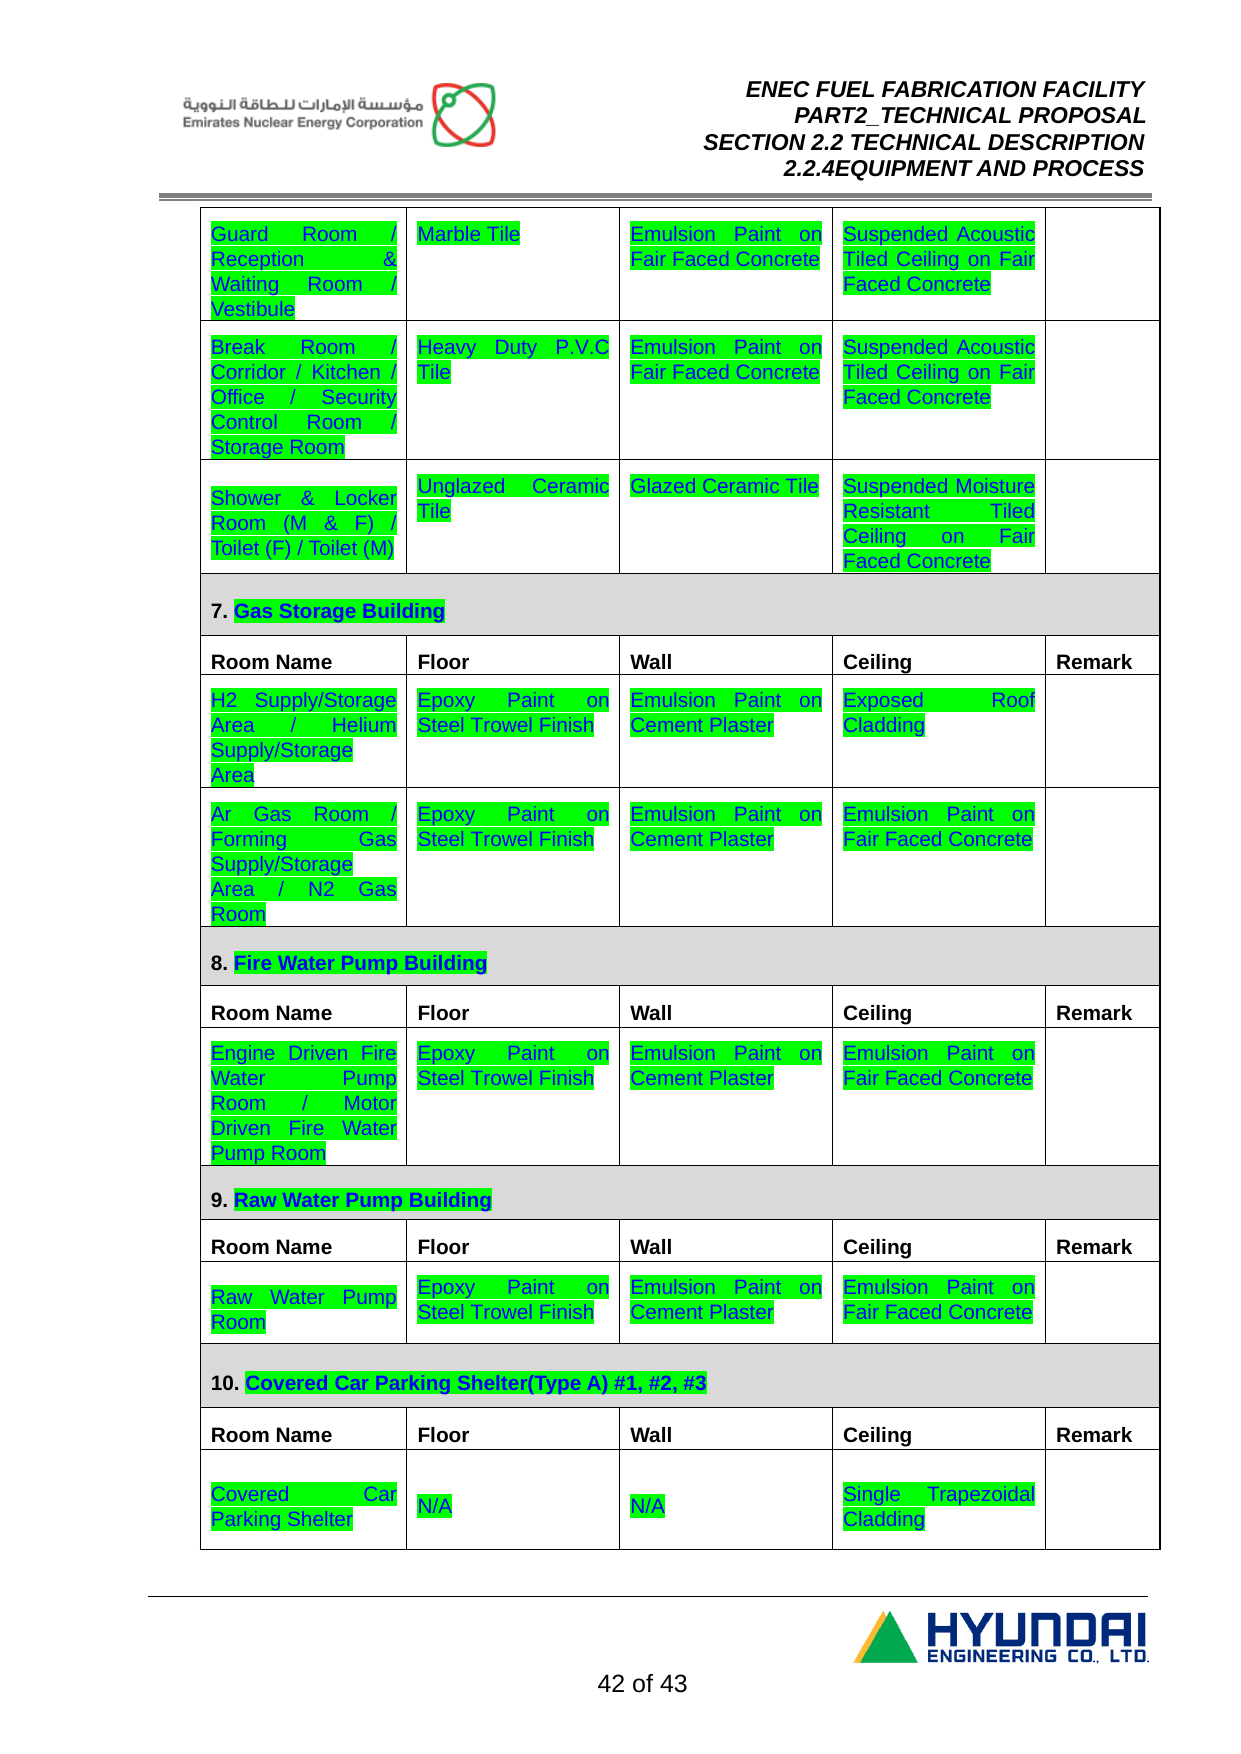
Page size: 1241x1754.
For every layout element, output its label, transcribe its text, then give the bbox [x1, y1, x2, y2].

table_cell Engine Driven Fire Water Pump Room / Motor Driven Fire Water Pump Room [201, 1028, 406, 1165]
table_cell Emulsion Paint on Fair Faced Concrete [620, 208, 832, 320]
table_cell Suspended Acoustic Tiled Ceiling on Fair Faced Concrete [833, 208, 1045, 320]
table_cell Marble Tile [407, 208, 619, 320]
table_cell Suspended Acoustic Tiled Ceiling on Fair Faced Concrete [833, 321, 1045, 459]
table_cell [1046, 208, 1159, 320]
table_cell Emulsion Paint on Cement Plaster [620, 675, 832, 787]
table_cell Emulsion Paint on Fair Faced Concrete [620, 321, 832, 459]
table_cell Epoxy Paint on Steel Trowel Finish [407, 1028, 619, 1165]
table_cell [1046, 675, 1159, 787]
table_cell N/A [620, 1450, 832, 1549]
table_cell Floor [407, 986, 619, 1027]
table_cell Glazed Ceramic Tile [620, 460, 832, 572]
table_cell [1046, 321, 1159, 459]
table_cell Suspended Moisture Resistant Tiled Ceiling on Fair Faced Concrete [833, 460, 1045, 572]
table_cell Ceiling [833, 986, 1045, 1027]
table_cell [1046, 1262, 1159, 1343]
table_cell Exposed Roof Cladding [833, 675, 1045, 787]
table_cell 9. Raw Water Pump Building [201, 1166, 1159, 1219]
table_cell Room Name [201, 1408, 406, 1448]
table_cell Floor [407, 1220, 619, 1261]
picture [853, 1608, 1149, 1666]
table_cell Emulsion Paint on Cement Plaster [620, 1028, 832, 1165]
table_cell H2 Supply/Storage Area / Helium Supply/Storage Area [201, 675, 406, 787]
table_cell Wall [620, 1220, 832, 1261]
table_cell Unglazed Ceramic Tile [407, 460, 619, 572]
table_cell Wall [620, 1408, 832, 1448]
table_cell Epoxy Paint on Steel Trowel Finish [407, 675, 619, 787]
picture [170, 76, 508, 154]
table_cell [1046, 1450, 1159, 1549]
table_cell Room Name [201, 986, 406, 1027]
table_cell Emulsion Paint on Fair Faced Concrete [833, 1262, 1045, 1343]
table_cell [1046, 788, 1159, 926]
table_cell Heavy Duty P.V.C Tile [407, 321, 619, 459]
table_cell Emulsion Paint on Cement Plaster [620, 1262, 832, 1343]
table_cell Room Name [201, 636, 406, 673]
table_cell Ceiling [833, 1408, 1045, 1448]
table_cell Remark [1046, 1220, 1159, 1261]
table_cell Ceiling [833, 636, 1045, 673]
table_cell Room Name [201, 1220, 406, 1261]
table_cell Wall [620, 986, 832, 1027]
table_cell 7. Gas Storage Building [201, 574, 1159, 635]
table_cell Emulsion Paint on Fair Faced Concrete [833, 1028, 1045, 1165]
table_cell Epoxy Paint on Steel Trowel Finish [407, 1262, 619, 1343]
table_cell Remark [1046, 986, 1159, 1027]
table_cell Break Room / Corridor / Kitchen / Office / Security Control Room / Storage Room [201, 321, 406, 459]
table_cell 8. Fire Water Pump Building [201, 927, 1159, 985]
table_cell Floor [407, 636, 619, 673]
table_cell Epoxy Paint on Steel Trowel Finish [407, 788, 619, 926]
table_cell 10. Covered Car Parking Shelter(Type A) #1, #2, #3 [201, 1344, 1159, 1407]
table_cell Wall [620, 636, 832, 673]
table_cell Remark [1046, 636, 1159, 673]
table_cell Shower & Locker Room (M & F) / Toilet (F) / Toilet (M) [201, 460, 406, 572]
table_cell Raw Water Pump Room [201, 1262, 406, 1343]
table_cell Remark [1046, 1408, 1159, 1448]
table_cell Ceiling [833, 1220, 1045, 1261]
table_cell Ar Gas Room / Forming Gas Supply/Storage Area / N2 Gas Room [201, 788, 406, 926]
table_cell Covered Car Parking Shelter [201, 1450, 406, 1549]
table_cell Floor [407, 1408, 619, 1448]
table_cell [1046, 460, 1159, 572]
table_cell Guard Room / Reception & Waiting Room / Vestibule [201, 208, 406, 320]
table_cell Emulsion Paint on Fair Faced Concrete [833, 788, 1045, 926]
table_cell Single Trapezoidal Cladding [833, 1450, 1045, 1549]
table_cell [1046, 1028, 1159, 1165]
table_cell Emulsion Paint on Cement Plaster [620, 788, 832, 926]
table_cell N/A [407, 1450, 619, 1549]
